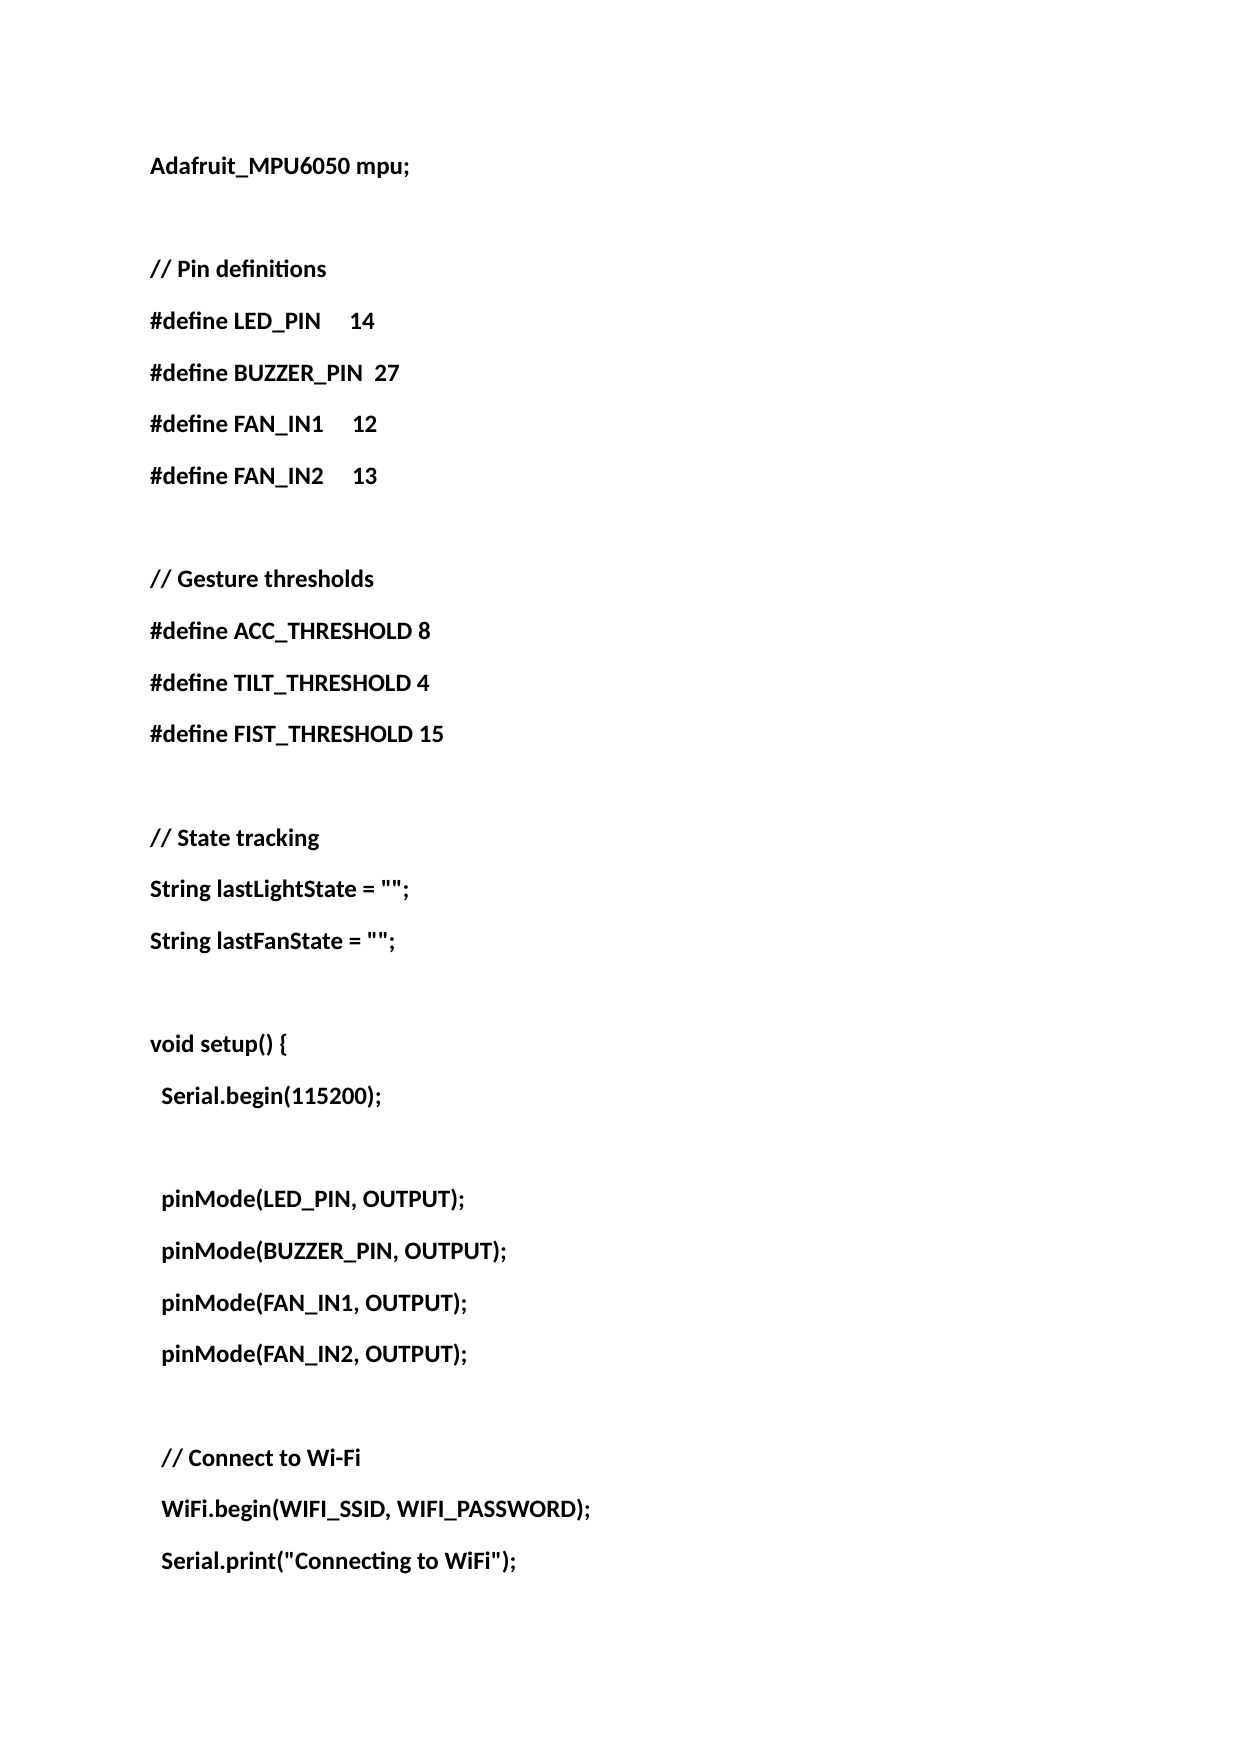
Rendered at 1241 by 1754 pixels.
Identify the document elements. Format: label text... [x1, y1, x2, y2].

text void setup() { [150, 1028, 1090, 1059]
text // State tracking [150, 822, 1090, 852]
text #define FAN_IN1 12 [150, 408, 1090, 439]
text // Gesture thresholds [150, 563, 1090, 594]
text #define FIST_THRESHOLD 15 [150, 718, 1090, 749]
text String lastFanState = ""; [150, 925, 1090, 956]
text Serial.begin(115200); [150, 1080, 1090, 1111]
text Serial.print("Connecting to WiFi"); [150, 1545, 1090, 1576]
text pinMode(LED_PIN, OUTPUT); [150, 1183, 1090, 1214]
text #define ACC_THRESHOLD 8 [150, 615, 1090, 646]
text String lastLightState = ""; [150, 873, 1090, 904]
text pinMode(FAN_IN1, OUTPUT); [150, 1287, 1090, 1317]
text Adafruit_MPU6050 mpu; [150, 150, 1090, 181]
text #define LED_PIN 14 [150, 305, 1090, 336]
text #define FAN_IN2 13 [150, 460, 1090, 491]
text #define TILT_THRESHOLD 4 [150, 667, 1090, 697]
text pinMode(BUZZER_PIN, OUTPUT); [150, 1235, 1090, 1266]
text WiFi.begin(WIFI_SSID, WIFI_PASSWORD); [150, 1493, 1090, 1524]
text // Connect to Wi-Fi [150, 1442, 1090, 1472]
text pinMode(FAN_IN2, OUTPUT); [150, 1338, 1090, 1369]
text // Pin definitions [150, 253, 1090, 284]
text #define BUZZER_PIN 27 [150, 357, 1090, 387]
